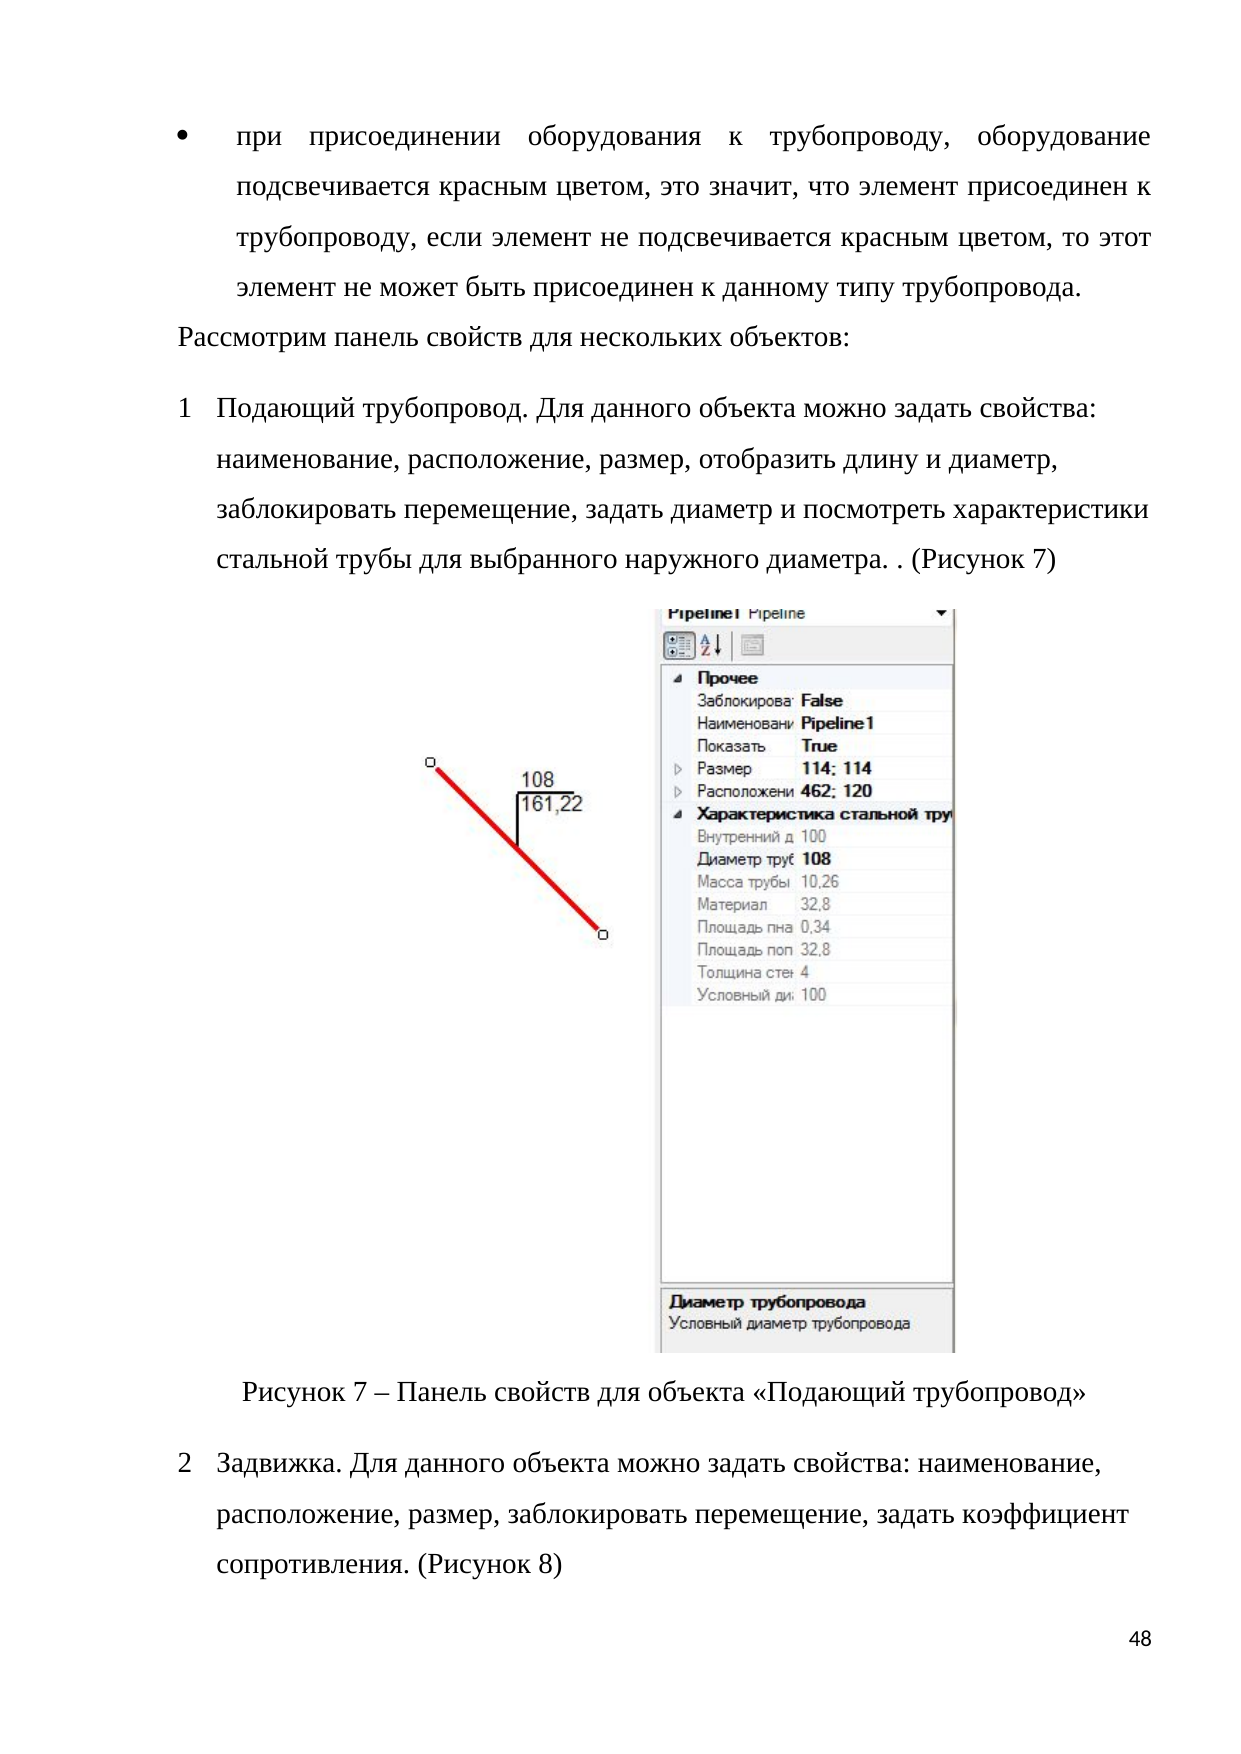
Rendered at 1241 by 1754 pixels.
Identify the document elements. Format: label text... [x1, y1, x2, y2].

picture [376, 609, 958, 1353]
list при присоединении оборудования к трубопроводу, оборудование подсвечивается красным цветом, это значит, что элемент присоединен к трубопроводу, если элемент не подсвечивается красным цветом, то этот элемент не может быть присоединен к данному типу трубопровода. [177, 118, 1152, 303]
text Рассмотрим панель свойств для нескольких объектов: [177, 319, 1152, 353]
list Подающий трубопровод. Для данного объекта можно задать свойства: наименование, расположение, размер, отобразить длину и диаметр, заблокировать перемещение, задать диаметр и посмотреть характеристики стальной трубы для выбранного наружного диаметра. . (Рисунок 7) [177, 391, 1152, 575]
list Задвижка. Для данного объекта можно задать свойства: наименование, расположение, размер, заблокировать перемещение, задать коэффициент сопротивления. (Рисунок 8) [177, 1446, 1152, 1580]
text Рисунок 7 – Панель свойств для объекта «Подающий трубопровод» [177, 1374, 1152, 1408]
